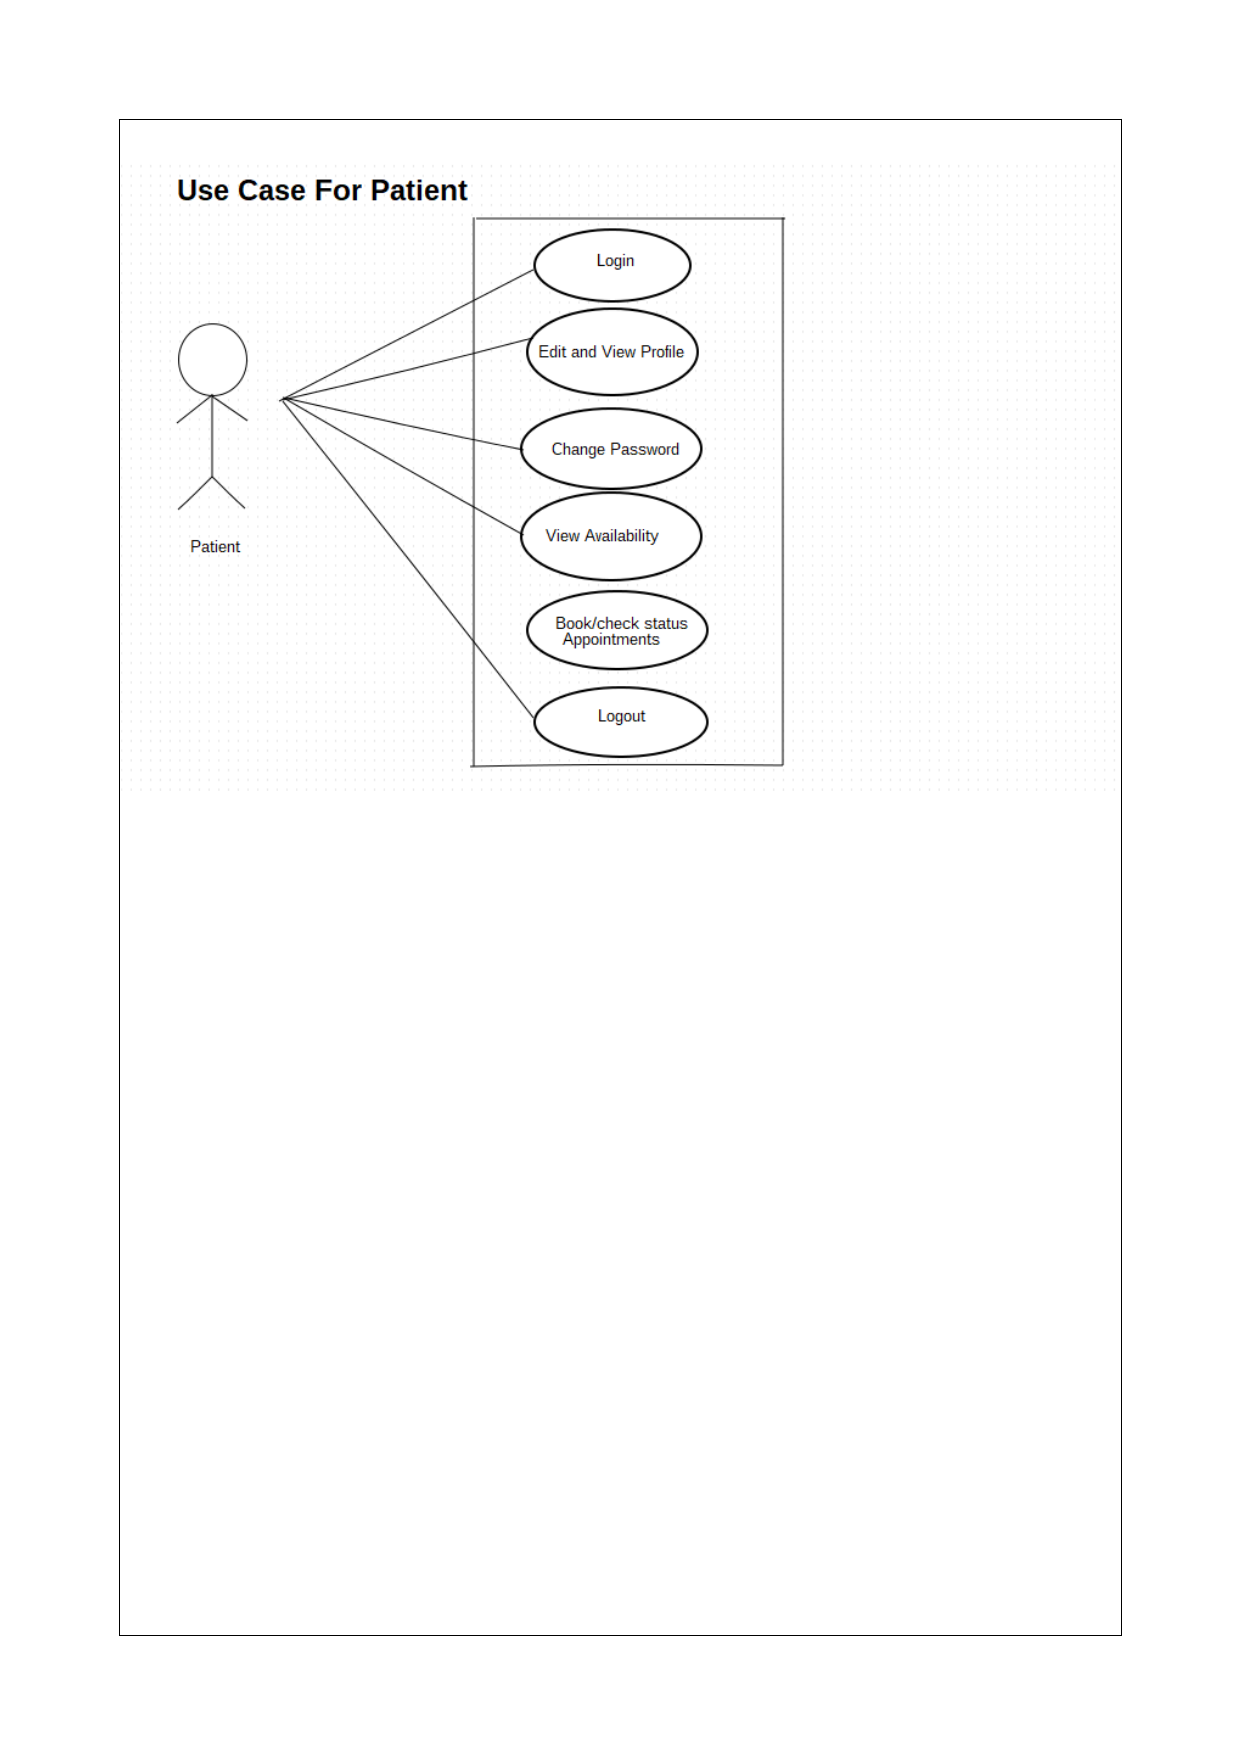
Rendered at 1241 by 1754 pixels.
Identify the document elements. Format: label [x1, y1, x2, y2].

picture [121, 159, 1119, 791]
